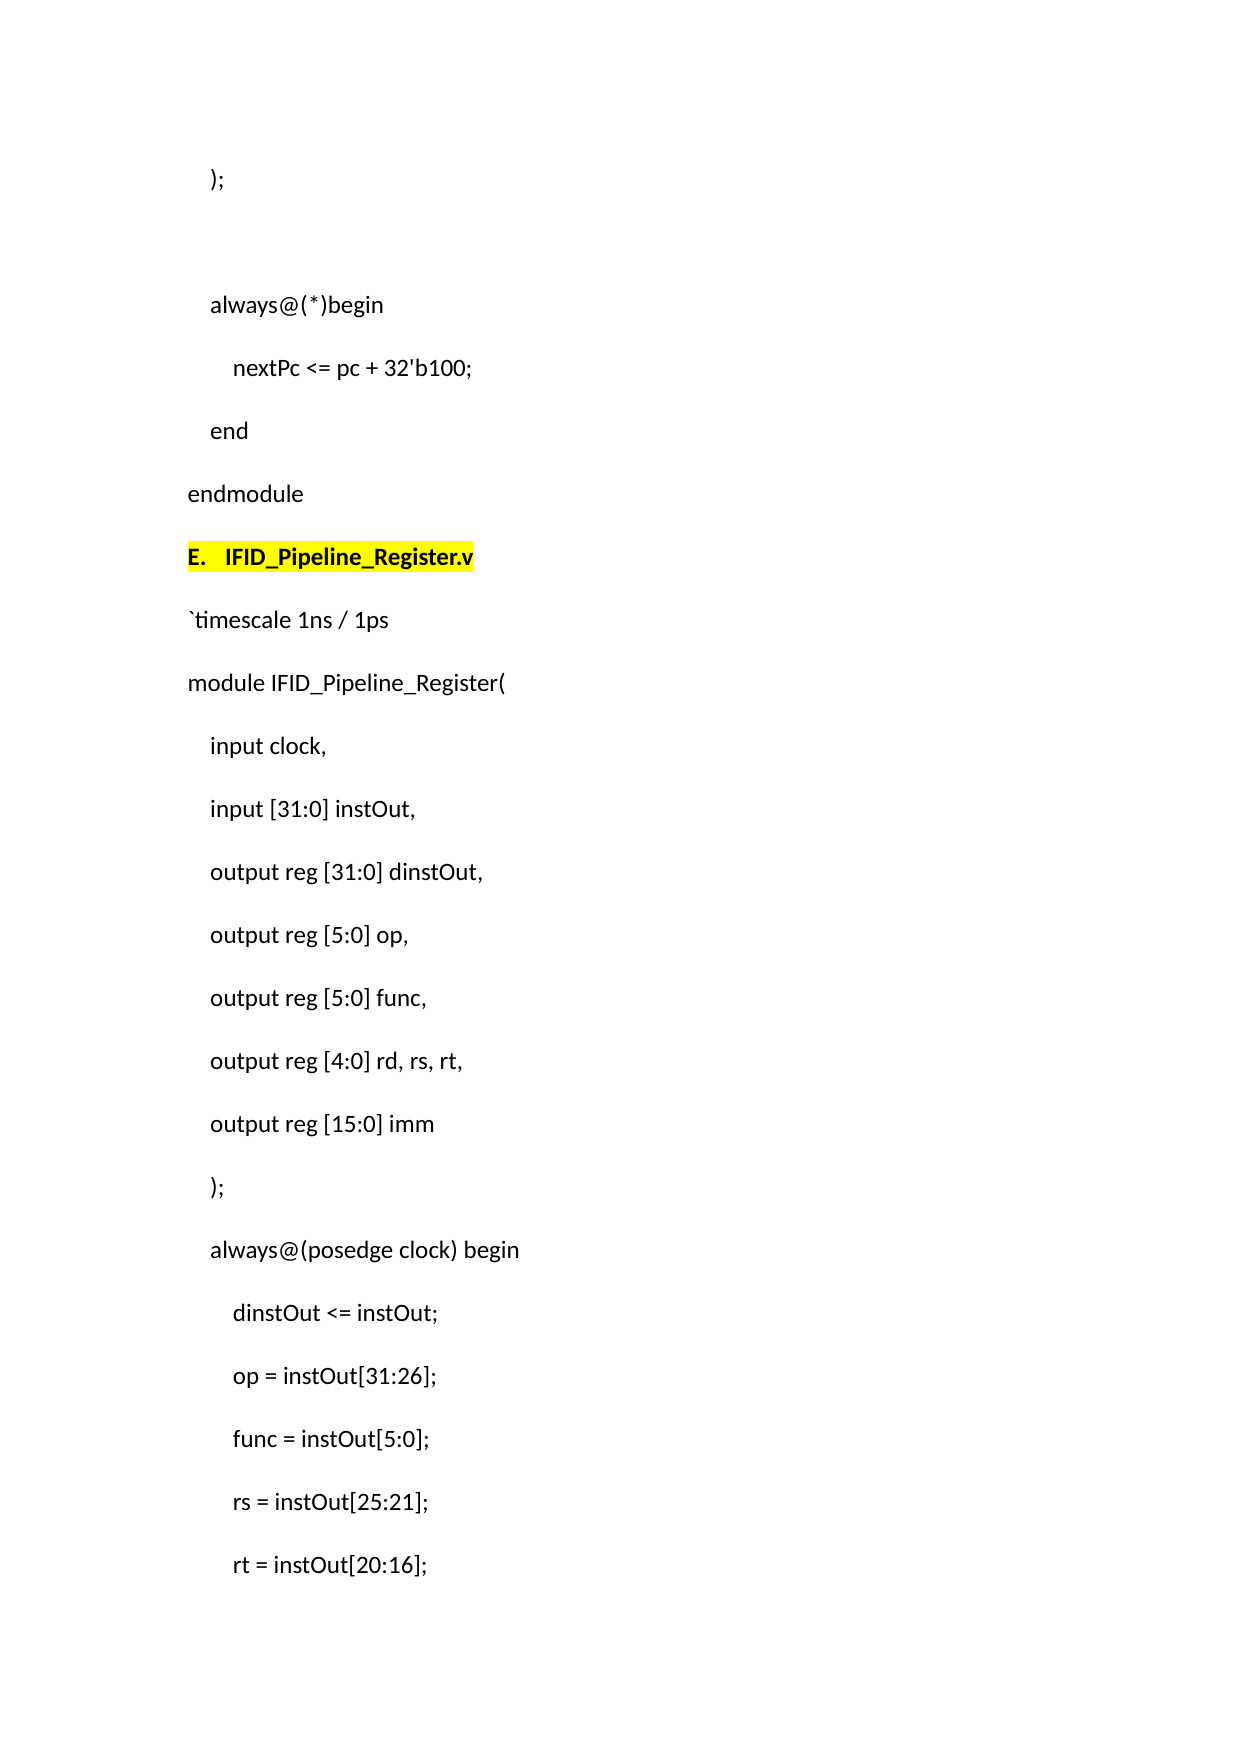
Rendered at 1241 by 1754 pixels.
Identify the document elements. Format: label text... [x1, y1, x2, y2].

text op = instOut[31:26]; [187, 1359, 1053, 1392]
text `timescale 1ns / 1ps [187, 603, 1053, 636]
text ); [187, 1170, 1053, 1203]
text ); [187, 162, 1053, 194]
text output reg [5:0] op, [187, 918, 1053, 951]
text always@(posedge clock) begin [187, 1233, 1053, 1266]
text module IFID_Pipeline_Register( [187, 666, 1053, 699]
text always@(*)begin [187, 288, 1053, 321]
text dinstOut <= instOut; [187, 1296, 1053, 1329]
text output reg [4:0] rd, rs, rt, [187, 1044, 1053, 1077]
text input [31:0] instOut, [187, 792, 1053, 825]
text rt = instOut[20:16]; [187, 1548, 1053, 1581]
text end [187, 414, 1053, 447]
text output reg [5:0] func, [187, 981, 1053, 1014]
text input clock, [187, 729, 1053, 762]
text output reg [31:0] dinstOut, [187, 855, 1053, 888]
text endmodule [187, 477, 1053, 509]
text rs = instOut[25:21]; [187, 1485, 1053, 1518]
text func = instOut[5:0]; [187, 1422, 1053, 1455]
subtitle IFID_Pipeline_Register.v [187, 540, 1053, 573]
text output reg [15:0] imm [187, 1107, 1053, 1140]
text nextPc <= pc + 32'b100; [187, 351, 1053, 383]
